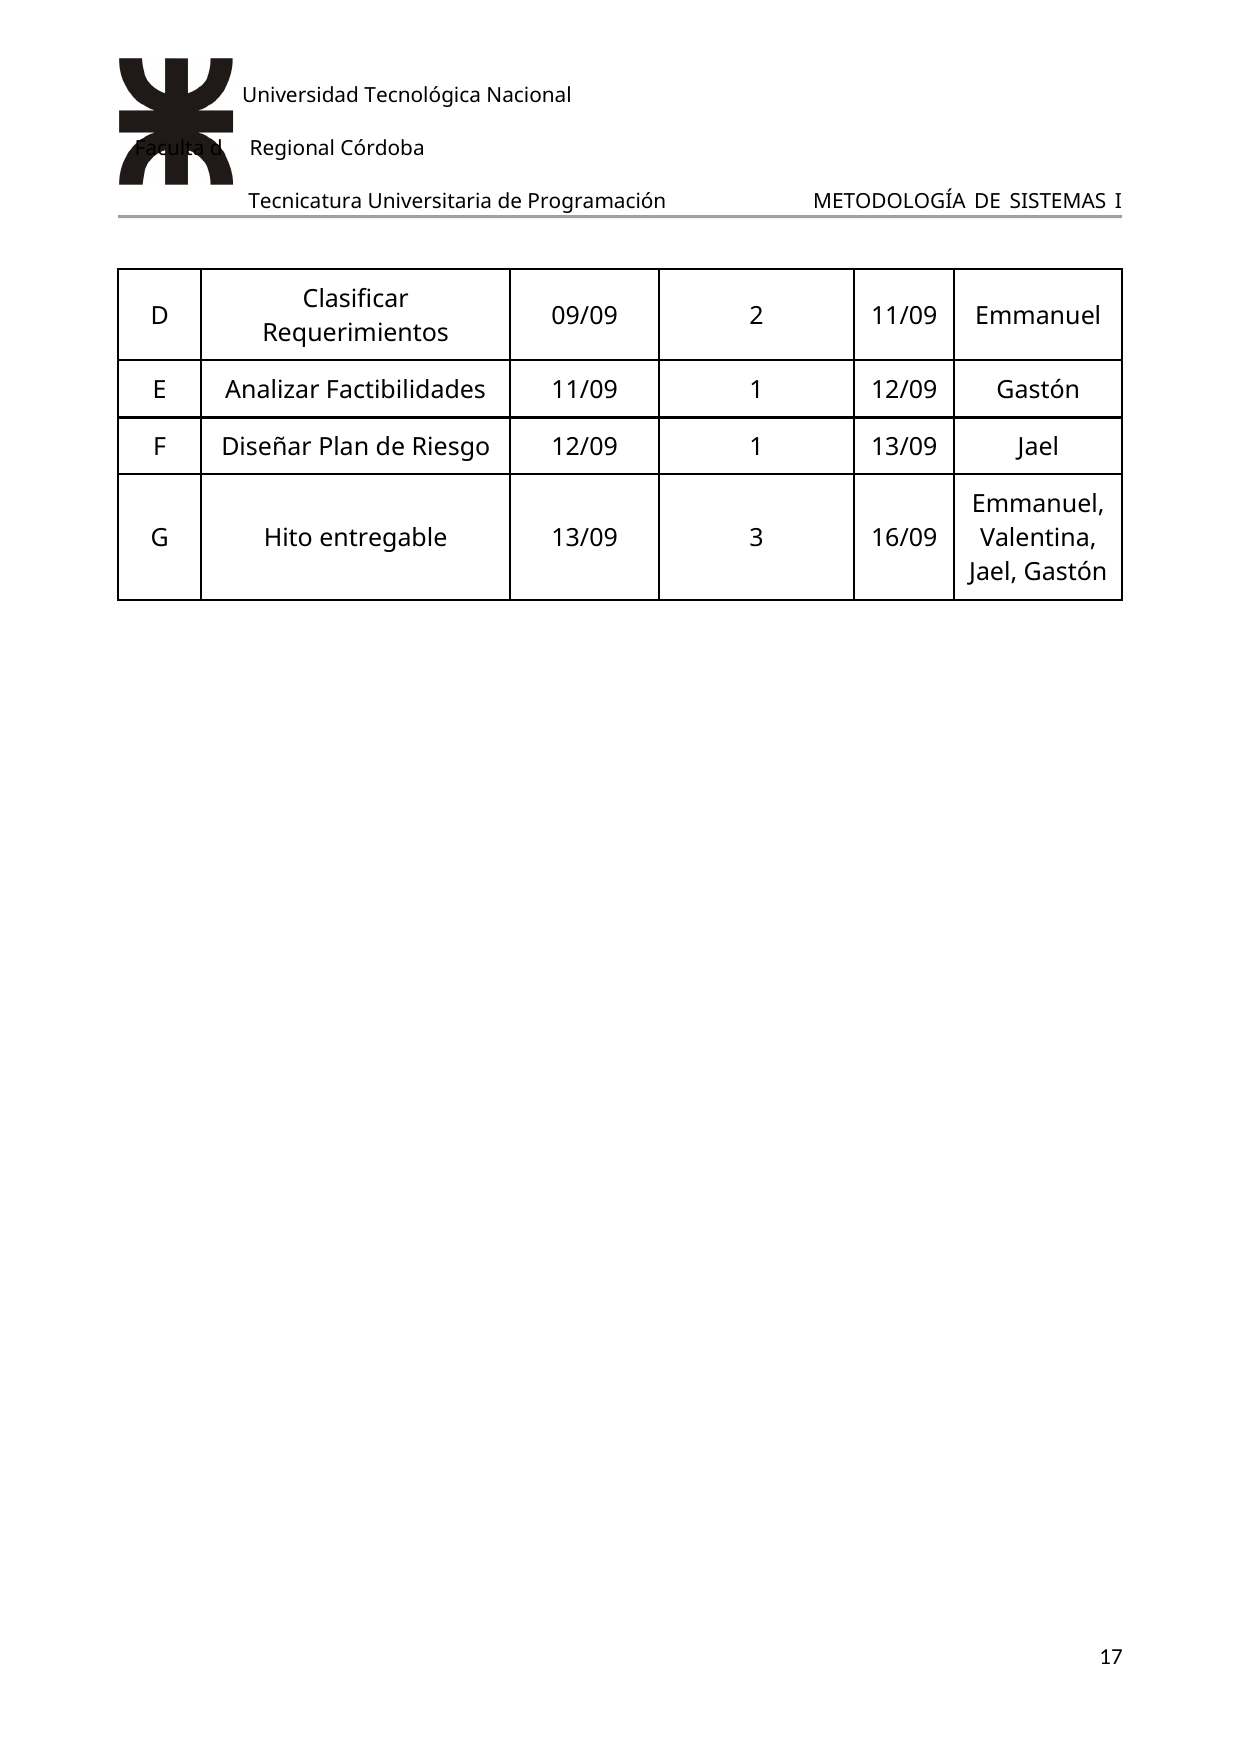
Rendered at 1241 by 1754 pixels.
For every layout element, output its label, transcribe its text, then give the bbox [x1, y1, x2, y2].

table_cell 13/09 [855, 419, 953, 473]
table_cell 11/09 [511, 361, 658, 416]
table_cell Jael [955, 419, 1121, 473]
table_cell 1 [660, 361, 853, 416]
table_cell D [119, 270, 200, 359]
table_cell E [119, 361, 200, 416]
table_cell 12/09 [511, 419, 658, 473]
picture [118, 58, 234, 185]
table_cell Emmanuel, Valentina, Jael, Gastón [955, 475, 1121, 598]
table_cell G [119, 475, 200, 598]
table_cell 09/09 [511, 270, 658, 359]
table_cell 3 [660, 475, 853, 598]
table_cell 11/09 [855, 270, 953, 359]
table_cell Gastón [955, 361, 1121, 416]
table_cell 2 [660, 270, 853, 359]
table_cell Diseñar Plan de Riesgo [202, 419, 509, 473]
table_cell 16/09 [855, 475, 953, 598]
table_cell Analizar Factibilidades [202, 361, 509, 416]
table_cell 13/09 [511, 475, 658, 598]
table_cell Hito entregable [202, 475, 509, 598]
table_cell 12/09 [855, 361, 953, 416]
table_cell F [119, 419, 200, 473]
table_cell Clasificar Requerimientos [202, 270, 509, 359]
table_cell 1 [660, 419, 853, 473]
table_cell Emmanuel [955, 270, 1121, 359]
